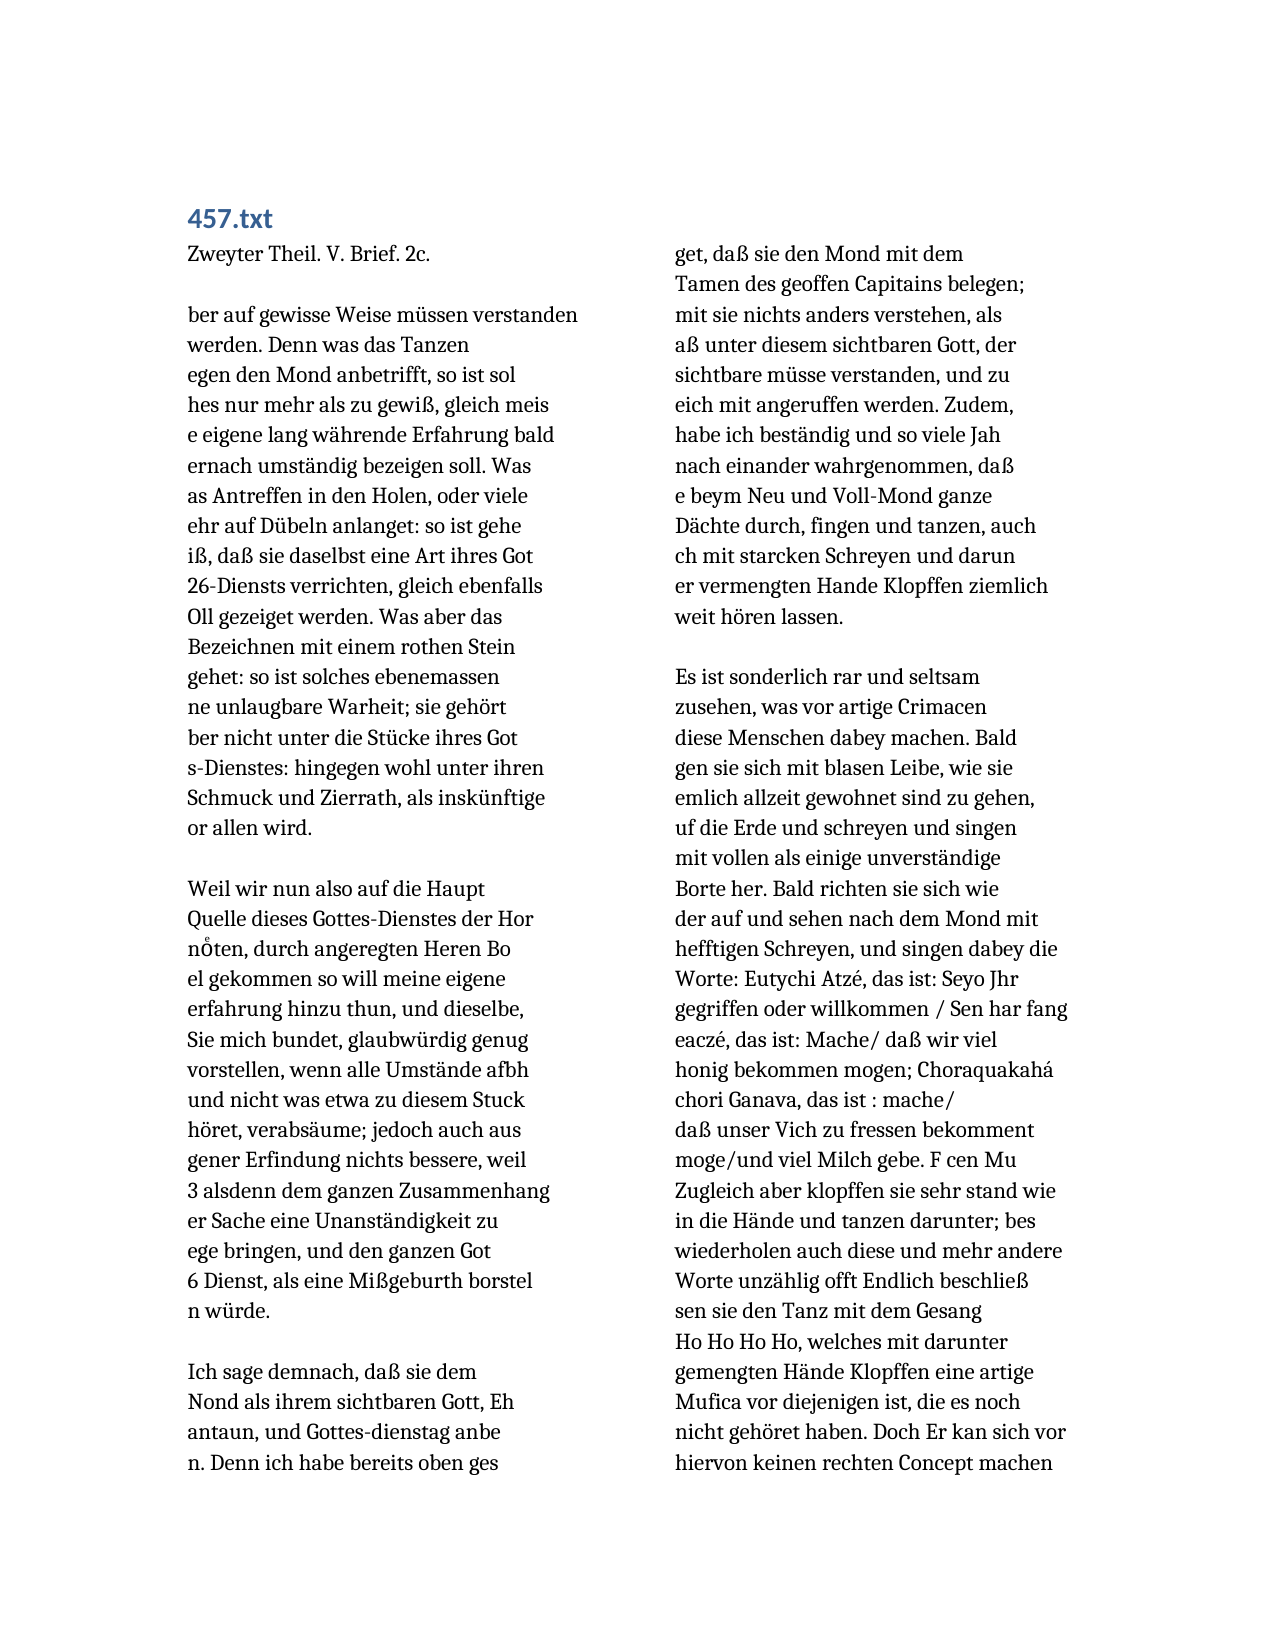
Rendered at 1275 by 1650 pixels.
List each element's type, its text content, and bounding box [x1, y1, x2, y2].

subtitle 457.txt [187, 200, 600, 236]
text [187, 241, 600, 1476]
